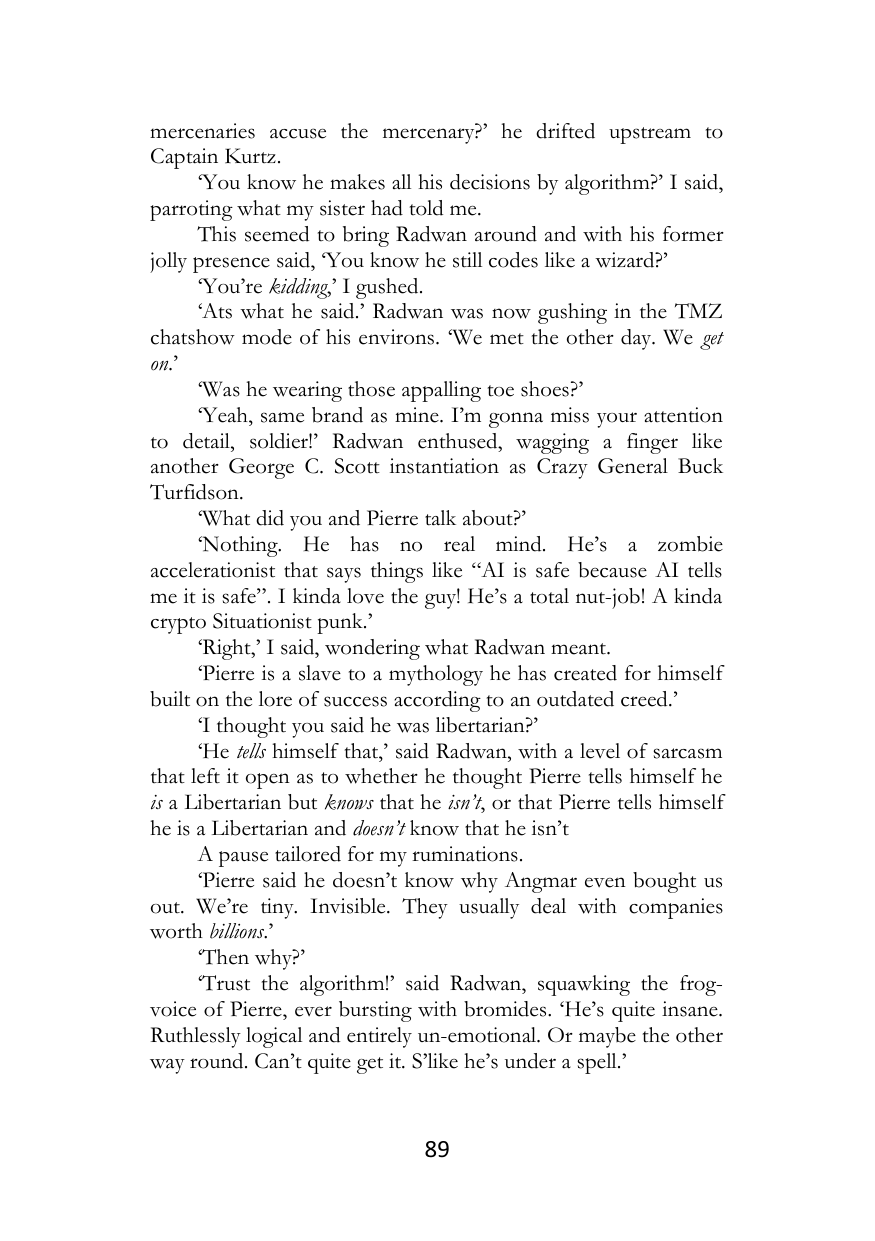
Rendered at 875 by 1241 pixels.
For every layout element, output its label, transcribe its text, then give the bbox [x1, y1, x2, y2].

text A pause tailored for my ruminations. [150, 842, 724, 867]
text ‘What did you and Pierre talk about?’ [150, 506, 724, 532]
text ‘Ats what he said.’ Radwan was now gushing in the TMZ chatshow mode of his environs. ‘We met the other day. We get on.’ [150, 299, 724, 377]
text ‘Nothing. He has no real mind. He’s a zombie accelerationist that says things like “AI is safe because AI tells me it is safe”. I kinda love the guy! He’s a total nut-job! A kinda crypto Situationist punk.’ [150, 532, 724, 635]
text This seemed to bring Radwan around and with his former jolly presence said, ‘You know he still codes like a wizard?’ [150, 222, 724, 273]
text ‘Then why?’ [150, 945, 724, 971]
text ‘He tells himself that,’ said Radwan, with a level of sarcasm that left it open as to whether he thought Pierre tells himself he is a Libertarian but knows that he isn’t, or that Pierre tells himself he is a Libertarian and doesn’t know that he isn’t [150, 738, 724, 842]
text ‘Was he wearing those appalling toe shoes?’ [150, 377, 724, 402]
text ‘Pierre is a slave to a mythology he has created for himself built on the lore of success according to an outdated creed.’ [150, 661, 724, 712]
text ‘You know he makes all his decisions by algorithm?’ I said, parroting what my sister had told me. [150, 170, 724, 222]
text ‘You’re kidding,’ I gushed. [150, 273, 724, 299]
text ‘Trust the algorithm!’ said Radwan, squawking the frog-voice of Pierre, ever bursting with bromides. ‘He’s quite insane. Ruthlessly logical and entirely un-emotional. Or maybe the other way round. Can’t quite get it. S’like he’s under a spell.’ [150, 971, 724, 1074]
text ‘Yeah, same brand as mine. I’m gonna miss your attention to detail, soldier!’ Radwan enthused, wagging a finger like another George C. Scott instantiation as Crazy General Buck Turfidson. [150, 402, 724, 506]
text ‘Pierre said he doesn’t know why Angmar even bought us out. We’re tiny. Invisible. They usually deal with companies worth billions.’ [150, 867, 724, 945]
text ‘Right,’ I said, wondering what Radwan meant. [150, 635, 724, 661]
text ‘I thought you said he was libertarian?’ [150, 712, 724, 738]
